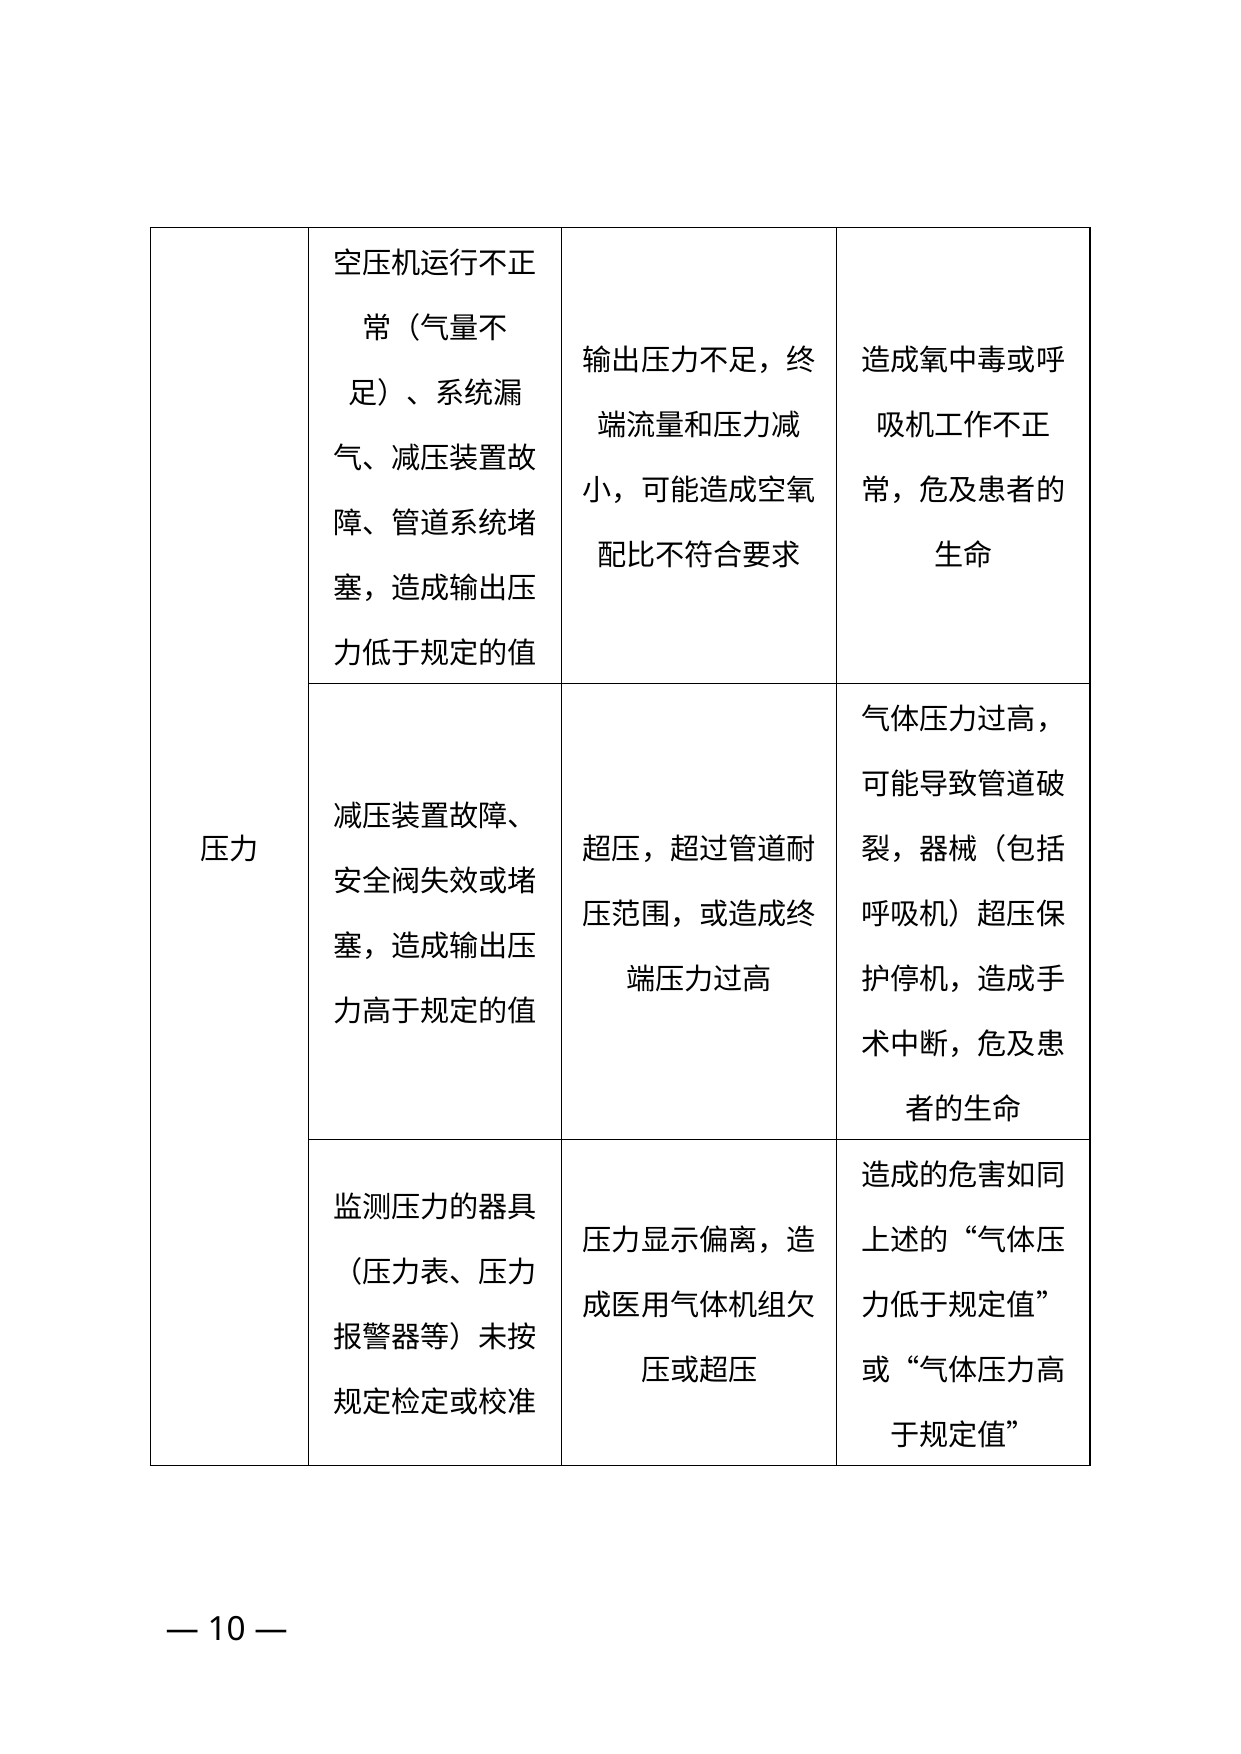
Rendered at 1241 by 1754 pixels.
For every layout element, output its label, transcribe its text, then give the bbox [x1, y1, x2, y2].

table_cell 输出压力不足，终端流量和压力减小，可能造成空氧配比不符合要求 [562, 228, 836, 683]
table_cell 超压，超过管道耐压范围，或造成终端压力过高 [562, 684, 836, 1139]
table_cell 气体压力过高，可能导致管道破裂，器械（包括呼吸机）超压保护停机，造成手术中断，危及患者的生命 [837, 684, 1089, 1139]
table_cell 空压机运行不正常（气量不足）、系统漏气、减压装置故障、管道系统堵塞，造成输出压力低于规定的值 [309, 228, 561, 683]
table_cell 造成氧中毒或呼吸机工作不正常，危及患者的生命 [837, 228, 1089, 683]
table_cell 监测压力的器具（压力表、压力报警器等）未按规定检定或校准 [309, 1140, 561, 1465]
table_cell 压力显示偏离，造成医用气体机组欠压或超压 [562, 1140, 836, 1465]
table_cell 减压装置故障、安全阀失效或堵塞，造成输出压力高于规定的值 [309, 684, 561, 1139]
table_cell 造成的危害如同上述的“气体压力低于规定值”或“气体压力高于规定值” [837, 1140, 1089, 1465]
table_cell 压力 [151, 228, 308, 1465]
